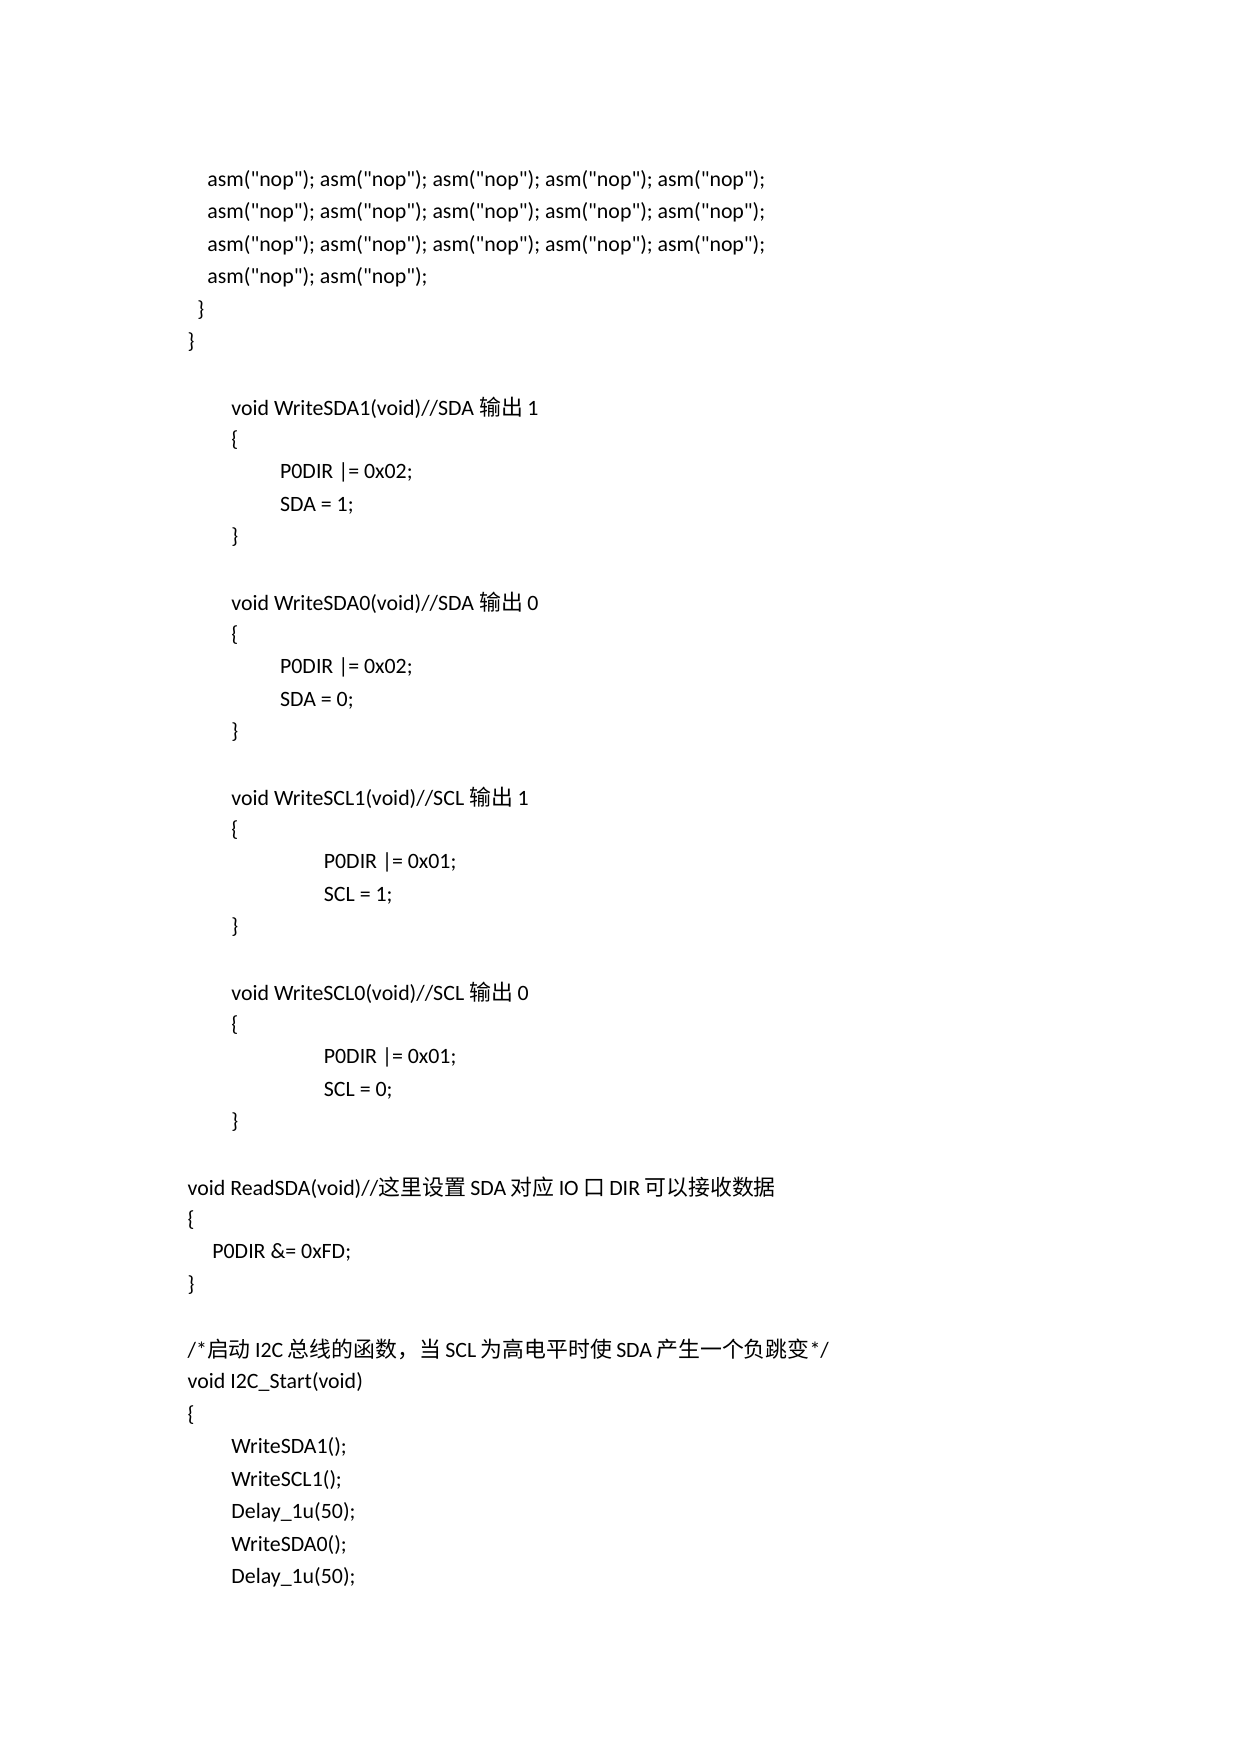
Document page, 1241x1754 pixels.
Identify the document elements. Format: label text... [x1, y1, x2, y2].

text /*启动I2C总线的函数，当SCL为高电平时使SDA产生一个负跳变*/ [187, 1332, 1053, 1364]
text WriteSCL1(); [187, 1462, 1053, 1494]
text void WriteSCL0(void)//SCL 输出0 [187, 974, 1053, 1007]
text } [187, 324, 1053, 357]
text } [187, 292, 1053, 324]
text { [187, 617, 1053, 649]
text P0DIR |= 0x01; [187, 844, 1053, 877]
text } [187, 1267, 1053, 1299]
text SCL = 1; [187, 877, 1053, 909]
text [187, 162, 1053, 194]
text void ReadSDA(void)//这里设置SDA对应IO口DIR可以接收数据 [187, 1169, 1053, 1202]
text asm("nop"); asm("nop"); [187, 259, 1053, 292]
text P0DIR &= 0xFD; [187, 1234, 1053, 1267]
text Delay_1u(50); [187, 1559, 1053, 1592]
text SCL = 0; [187, 1072, 1053, 1104]
text { [187, 1397, 1053, 1429]
text } [187, 519, 1053, 552]
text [187, 194, 1053, 227]
text Delay_1u(50); [187, 1494, 1053, 1527]
text void WriteSDA0(void)//SDA 输出0 [187, 584, 1053, 617]
text { [187, 812, 1053, 844]
text { [187, 1202, 1053, 1234]
text } [187, 1104, 1053, 1137]
text void I2C_Start(void) [187, 1364, 1053, 1397]
text { [187, 1007, 1053, 1039]
text { [187, 422, 1053, 454]
text P0DIR |= 0x02; [187, 454, 1053, 487]
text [187, 227, 1053, 259]
text P0DIR |= 0x01; [187, 1039, 1053, 1072]
text WriteSDA0(); [187, 1527, 1053, 1559]
text WriteSDA1(); [187, 1429, 1053, 1462]
text SDA = 0; [187, 682, 1053, 714]
text void WriteSDA1(void)//SDA 输出1 [187, 389, 1053, 422]
text P0DIR |= 0x02; [187, 649, 1053, 682]
text } [187, 714, 1053, 747]
text SDA = 1; [187, 487, 1053, 519]
text void WriteSCL1(void)//SCL 输出1 [187, 779, 1053, 812]
text } [187, 909, 1053, 942]
